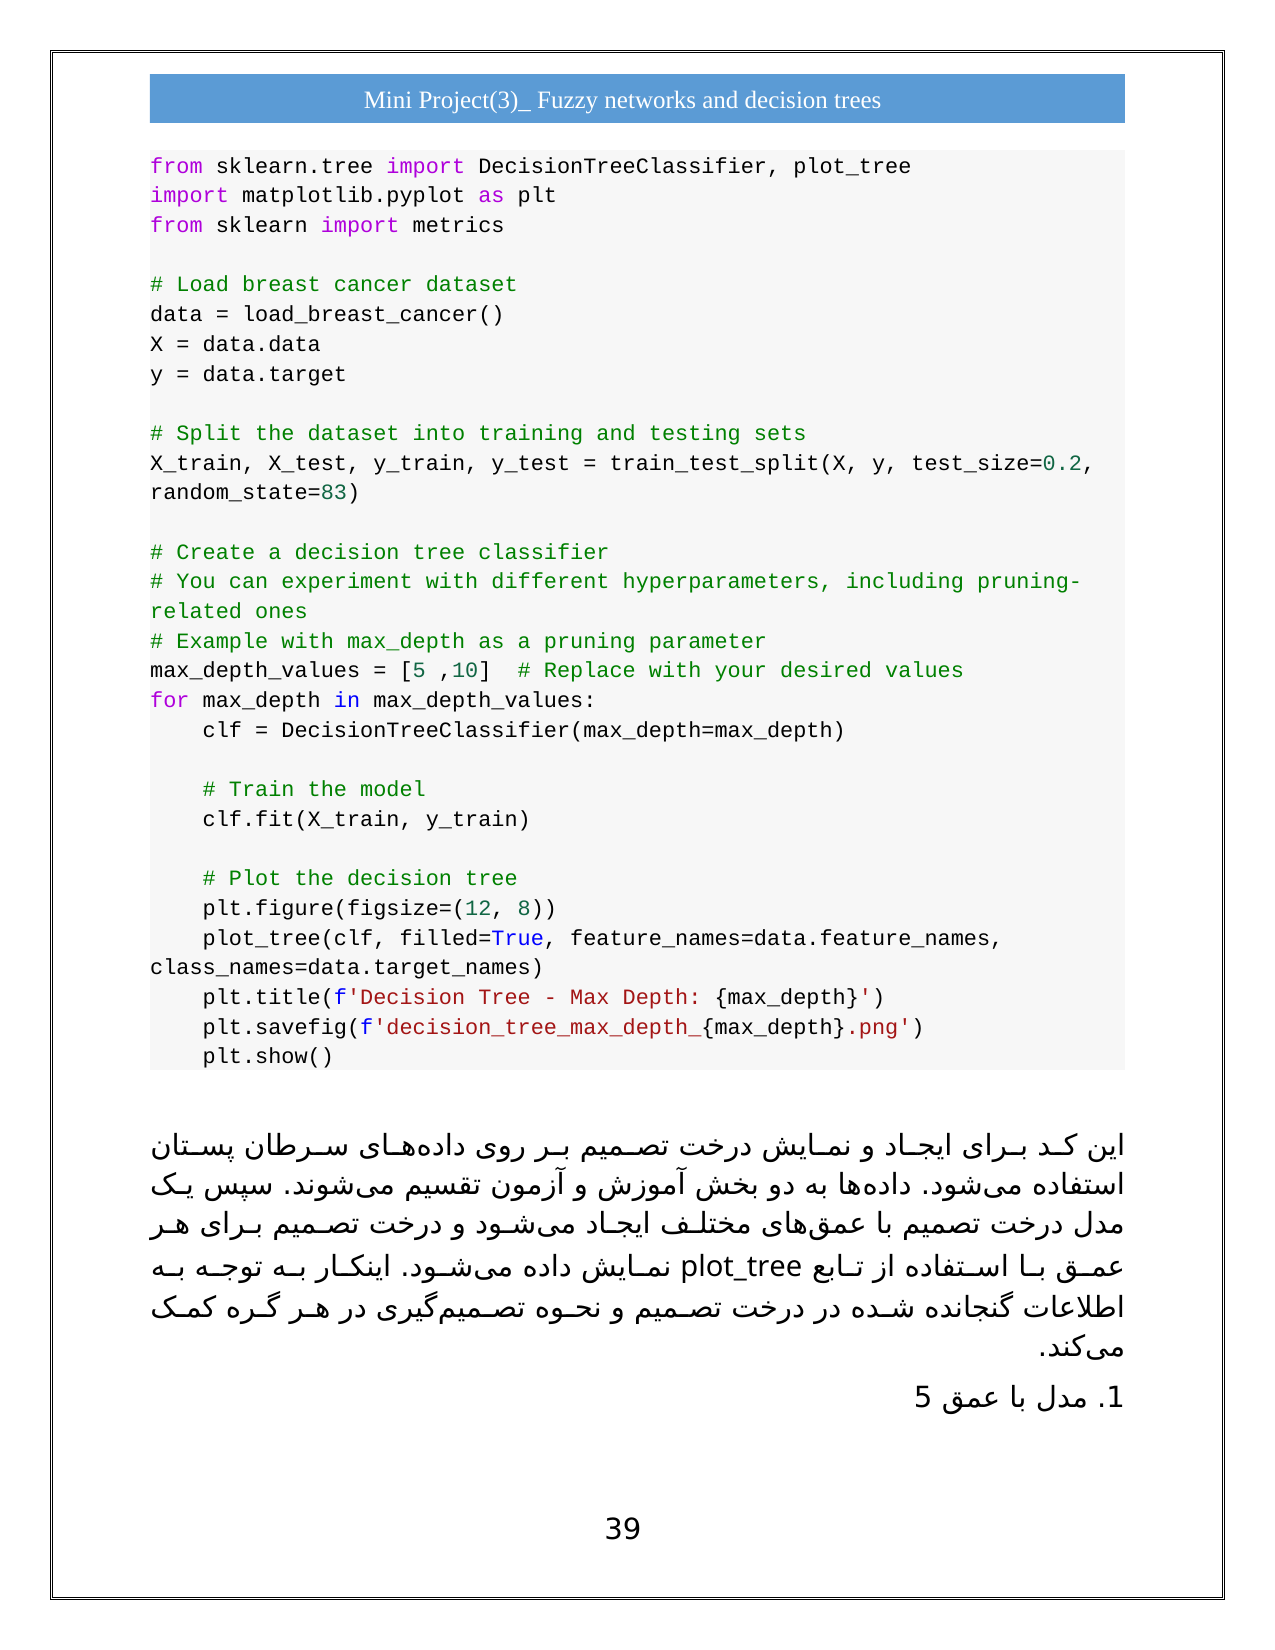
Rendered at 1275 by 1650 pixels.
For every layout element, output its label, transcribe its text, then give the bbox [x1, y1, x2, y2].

text for max_depth in max_depth_values: [150, 684, 1125, 714]
text clf = DecisionTreeClassifier(max_depth=max_depth) [150, 714, 1125, 744]
text plt.title(f'Decision Tree - Max Depth: {max_depth}') [150, 981, 1125, 1011]
text # You can experiment with different hyperparameters, including pruning-related ones [150, 566, 1125, 625]
text clf.fit(X_train, y_train) [150, 803, 1125, 833]
text import matplotlib.pyplot as plt [150, 180, 1125, 209]
text 1. مدل با عمق 5 [150, 1380, 1125, 1414]
text y = data.target [150, 358, 1125, 387]
text from sklearn.tree import DecisionTreeClassifier, plot_tree [150, 150, 1125, 180]
text plt.figure(figsize=(12, 8)) [150, 892, 1125, 922]
text # Load breast cancer dataset [150, 269, 1125, 298]
text # Split the dataset into training and testing sets [150, 417, 1125, 447]
text # Train the model [150, 773, 1125, 803]
text from sklearn import metrics [150, 209, 1125, 239]
text X = data.data [150, 328, 1125, 358]
text max_depth_values = [5 ,10] # Replace with your desired values [150, 655, 1125, 684]
text # Example with max_depth as a pruning parameter [150, 625, 1125, 655]
text # Create a decision tree classifier [150, 536, 1125, 566]
text plot_tree(clf, filled=True, feature_names=data.feature_names, class_names=data.target_names) [150, 922, 1125, 981]
text plt.savefig(f'decision_tree_max_depth_{max_depth}.png') [150, 1011, 1125, 1041]
text X_train, X_test, y_train, y_test = train_test_split(X, y, test_size=0.2, random_state=83) [150, 447, 1125, 506]
text data = load_breast_cancer() [150, 298, 1125, 328]
text plt.show() [150, 1041, 1125, 1070]
text # Plot the decision tree [150, 862, 1125, 892]
text این کد برای ایجاد و نمایش درخت تصمیم بر روی داده‌های سرطان پستان استفاده می‌شود. داده‌ها به دو بخش آموزش و آزمون تقسیم می‌شوند. سپس یک مدل درخت تصمیم با عمق‌های مختلف ایجاد می‌شود و درخت تصمیم برای هر عمق با استفاده از تابع plot_tree نمایش داده می‌شود. اینکار به توجه به اطلاعات گنجانده شده در درخت تصمیم و نحوه تصمیم‌گیری در هر گره کمک می‌کند. [150, 1128, 1125, 1363]
